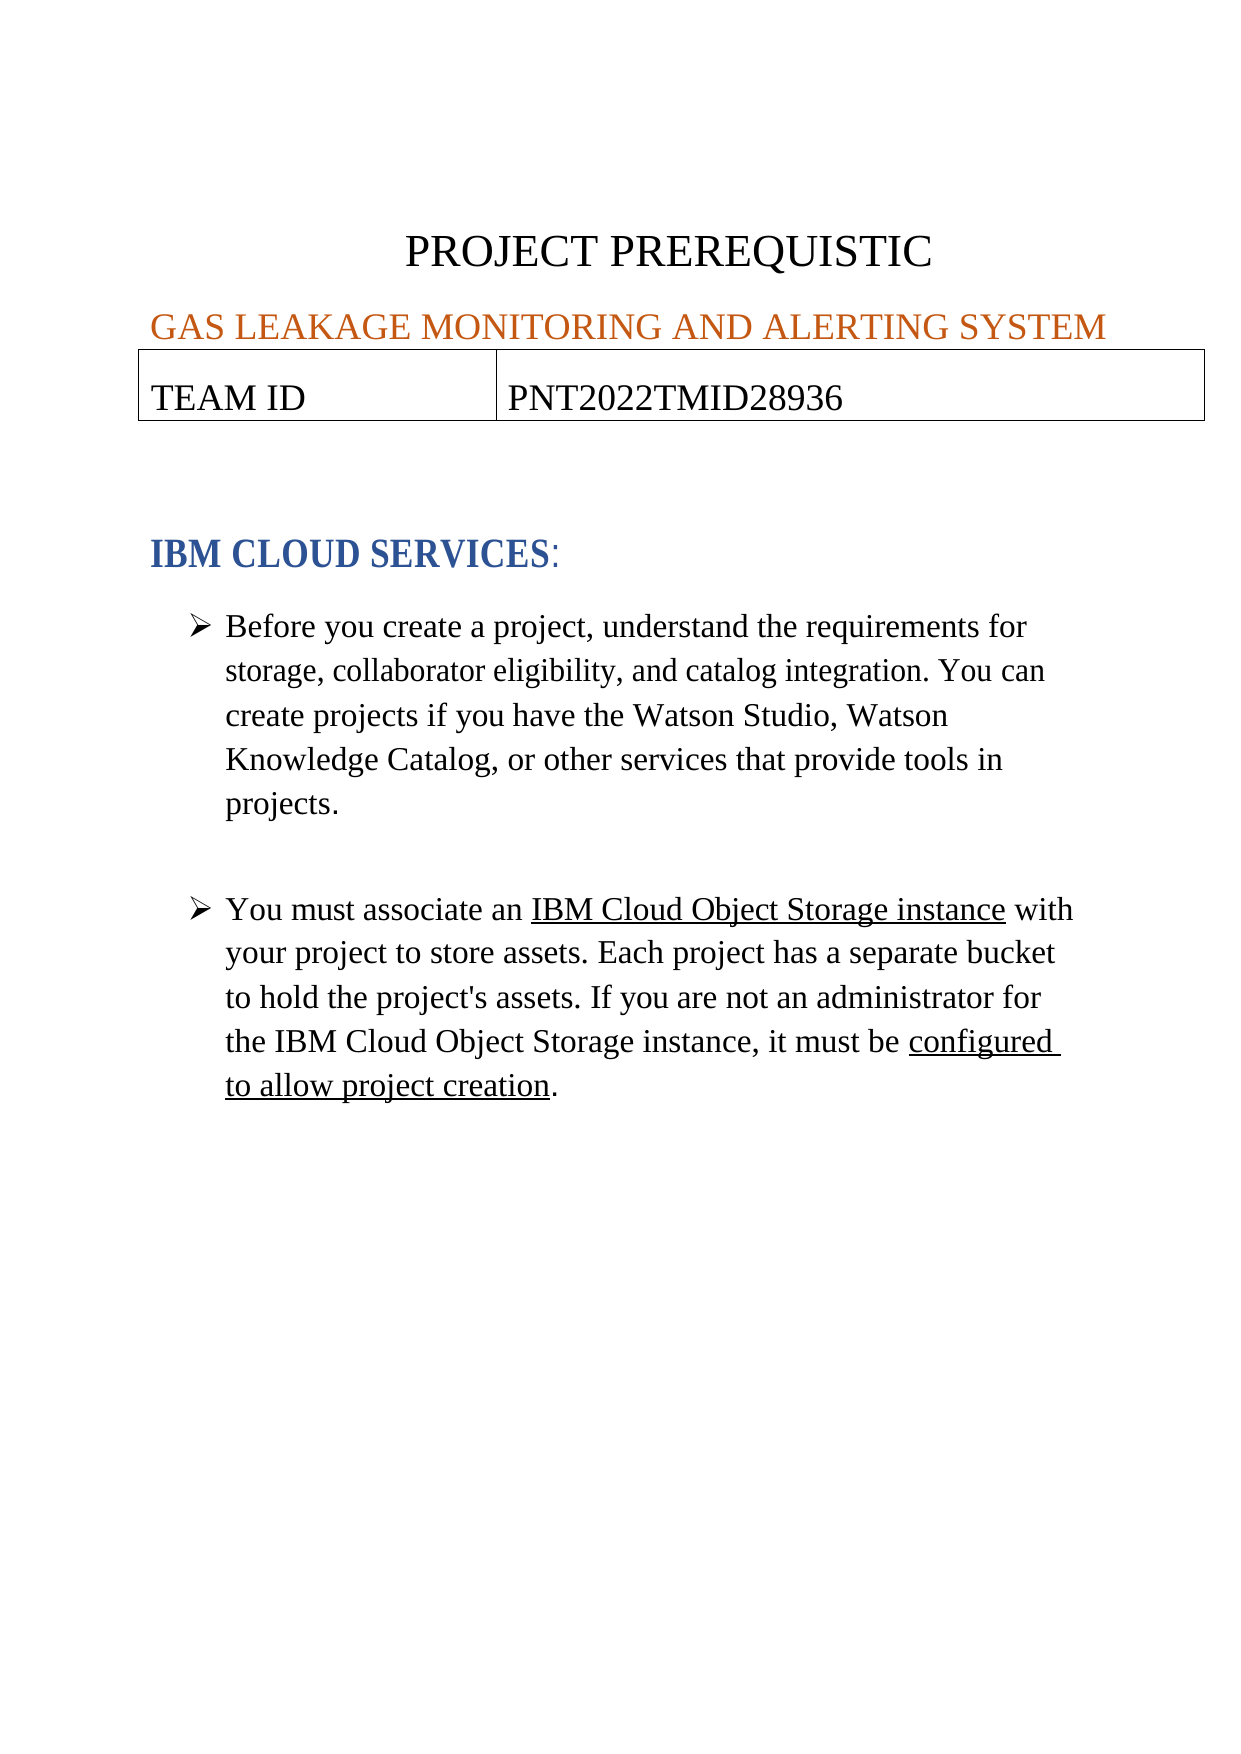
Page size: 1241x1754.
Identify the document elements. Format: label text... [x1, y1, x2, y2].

list You must associate an IBM Cloud Object Storage instance with your project to store assets. Each project has a separate bucket to hold the project's assets. If you are not an administrator for the IBM Cloud Object Storage instance, it must be configured to allow project creation. [187, 889, 1076, 1103]
table_header PNT2022TMID28936 [497, 350, 1204, 420]
list Before you create a project, understand the requirements for storage, collaborator eligibility, and catalog integration. You can create projects if you have the Watson Studio, Watson Knowledge Catalog, or other services that provide tools in projects. [187, 607, 1052, 821]
table_header TEAM ID [139, 350, 496, 420]
title PROJECT PREREQUISTIC [403, 224, 935, 277]
text IBM CLOUD SERVICES: [150, 528, 1215, 576]
text GAS LEAKAGE MONITORING AND ALERTING SYSTEM [150, 305, 1215, 348]
